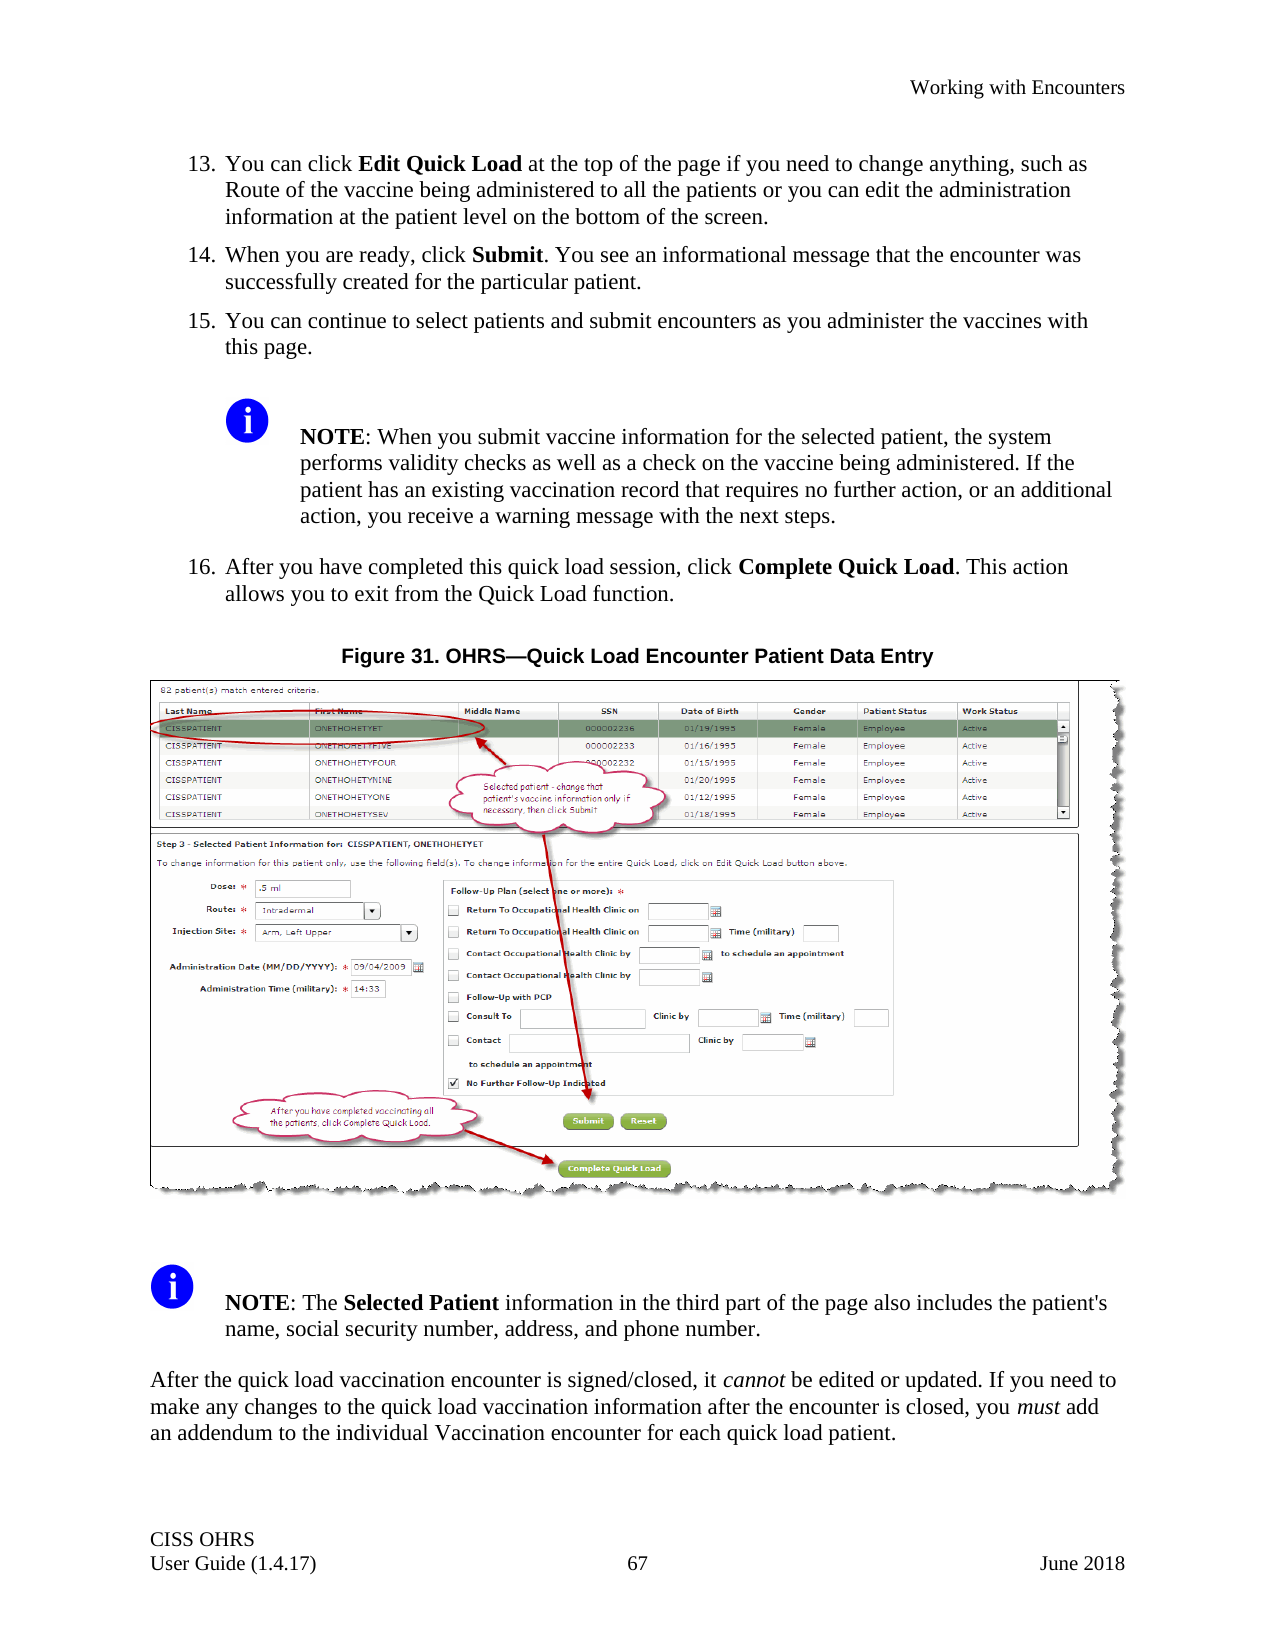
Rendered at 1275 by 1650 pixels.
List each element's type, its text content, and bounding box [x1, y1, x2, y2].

list You can click Edit Quick Load at the top of the page if you need to change anything, such as Route of the vaccine being administered to all the patients or you can edit the administration information at the patient level on the bottom of the screen. [187, 150, 1125, 229]
text NOTE: When you submit vaccine information for the selected patient, the system performs validity checks as well as a check on the vaccine being administered. If the patient has an existing vaccination record that requires no further action, or an additional action, you receive a warning message with the next steps. [225, 397, 1125, 528]
list You can continue to select patients and submit encounters as you administer the vaccines with this page. [187, 307, 1125, 359]
text After the quick load vaccination encounter is signed/closed, it cannot be edited or updated. If you need to make any changes to the quick load vaccination information after the encounter is closed, you must add an addendum to the individual Vaccination encounter for each quick load patient. [150, 1366, 1125, 1446]
picture [150, 680, 1127, 1199]
list After you have completed this quick load session, click Complete Quick Load. This action allows you to exit from the Quick Load function. [187, 553, 1125, 606]
text NOTE: The Selected Patient information in the third part of the page also includes the patient's name, social security number, address, and phone number. [150, 1263, 1125, 1341]
picture [225, 397, 269, 445]
picture [150, 1262, 194, 1311]
text Figure 31. OHRS—Quick Load Encounter Patient Data Entry [150, 644, 1125, 668]
list When you are ready, click Submit. You see an informational message that the encounter was successfully created for the particular patient. [187, 242, 1125, 294]
